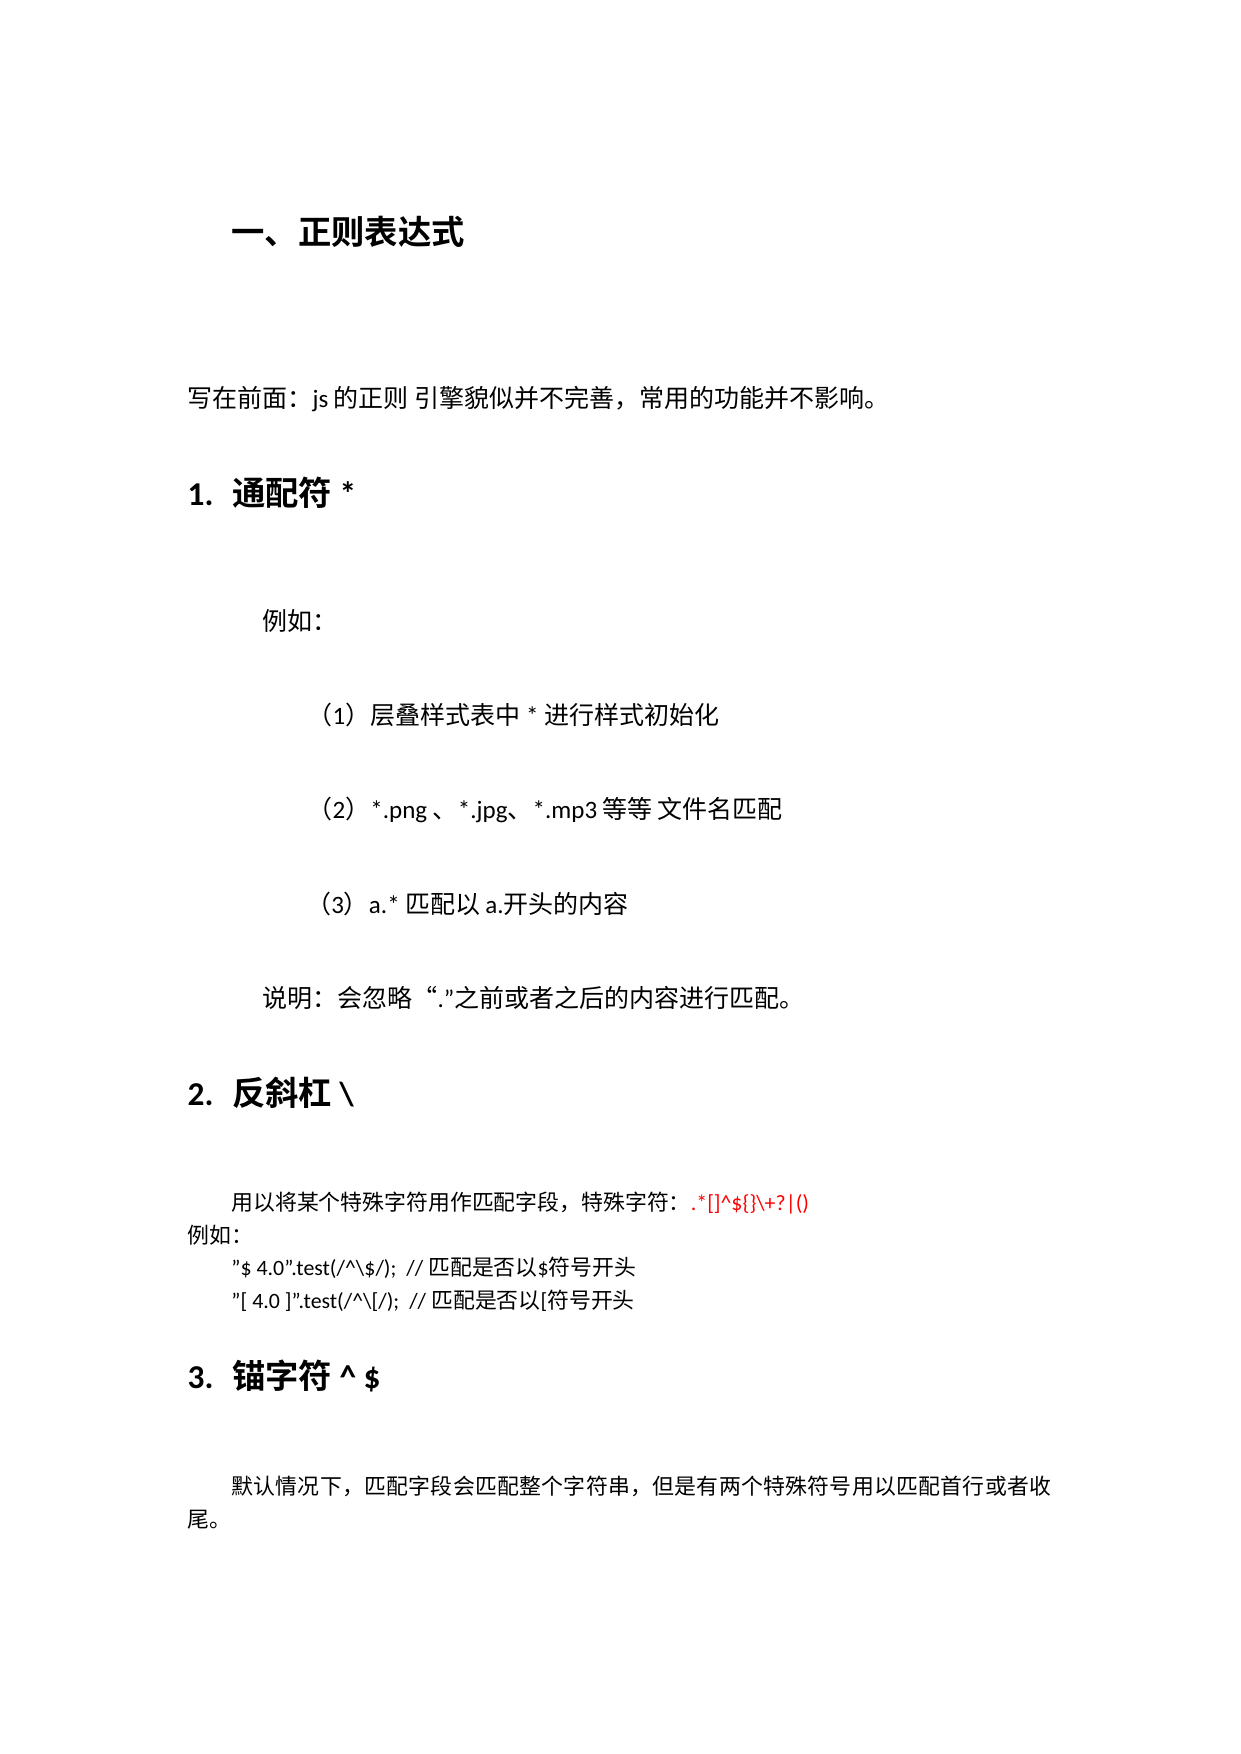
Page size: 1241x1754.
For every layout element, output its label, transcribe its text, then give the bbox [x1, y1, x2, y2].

text 例如： [187, 1217, 1053, 1250]
text （2）*.png 、*.jpg、*.mp3等等 文件名匹配 [262, 776, 1053, 841]
text 写在前面：js的正则 引擎貌似并不完善，常用的功能并不影响。 [187, 364, 1053, 429]
text 例如： [262, 587, 1053, 652]
subtitle 锚字符 ^ $ [187, 1342, 1053, 1407]
subtitle 正则表达式 [187, 197, 1053, 262]
subtitle 反斜杠 \ [187, 1058, 1053, 1123]
text （3）a.* 匹配以a.开头的内容 [262, 870, 1053, 935]
text ”$ 4.0”.test(/^\$/); // 匹配是否以$符号开头 [187, 1250, 1053, 1282]
text ”[ 4.0 ]”.test(/^\[/); // 匹配是否以[符号开头 [187, 1282, 1053, 1315]
text 说明：会忽略“.”之前或者之后的内容进行匹配。 [262, 964, 1053, 1029]
subtitle 通配符 * [187, 458, 1053, 523]
text 用以将某个特殊字符用作匹配字段，特殊字符：.*[]^${}\+?|() [187, 1185, 1053, 1217]
text （1）层叠样式表中 * 进行样式初始化 [262, 681, 1053, 746]
text 默认情况下，匹配字段会匹配整个字符串，但是有两个特殊符号用以匹配首行或者收尾。 [187, 1469, 1053, 1534]
